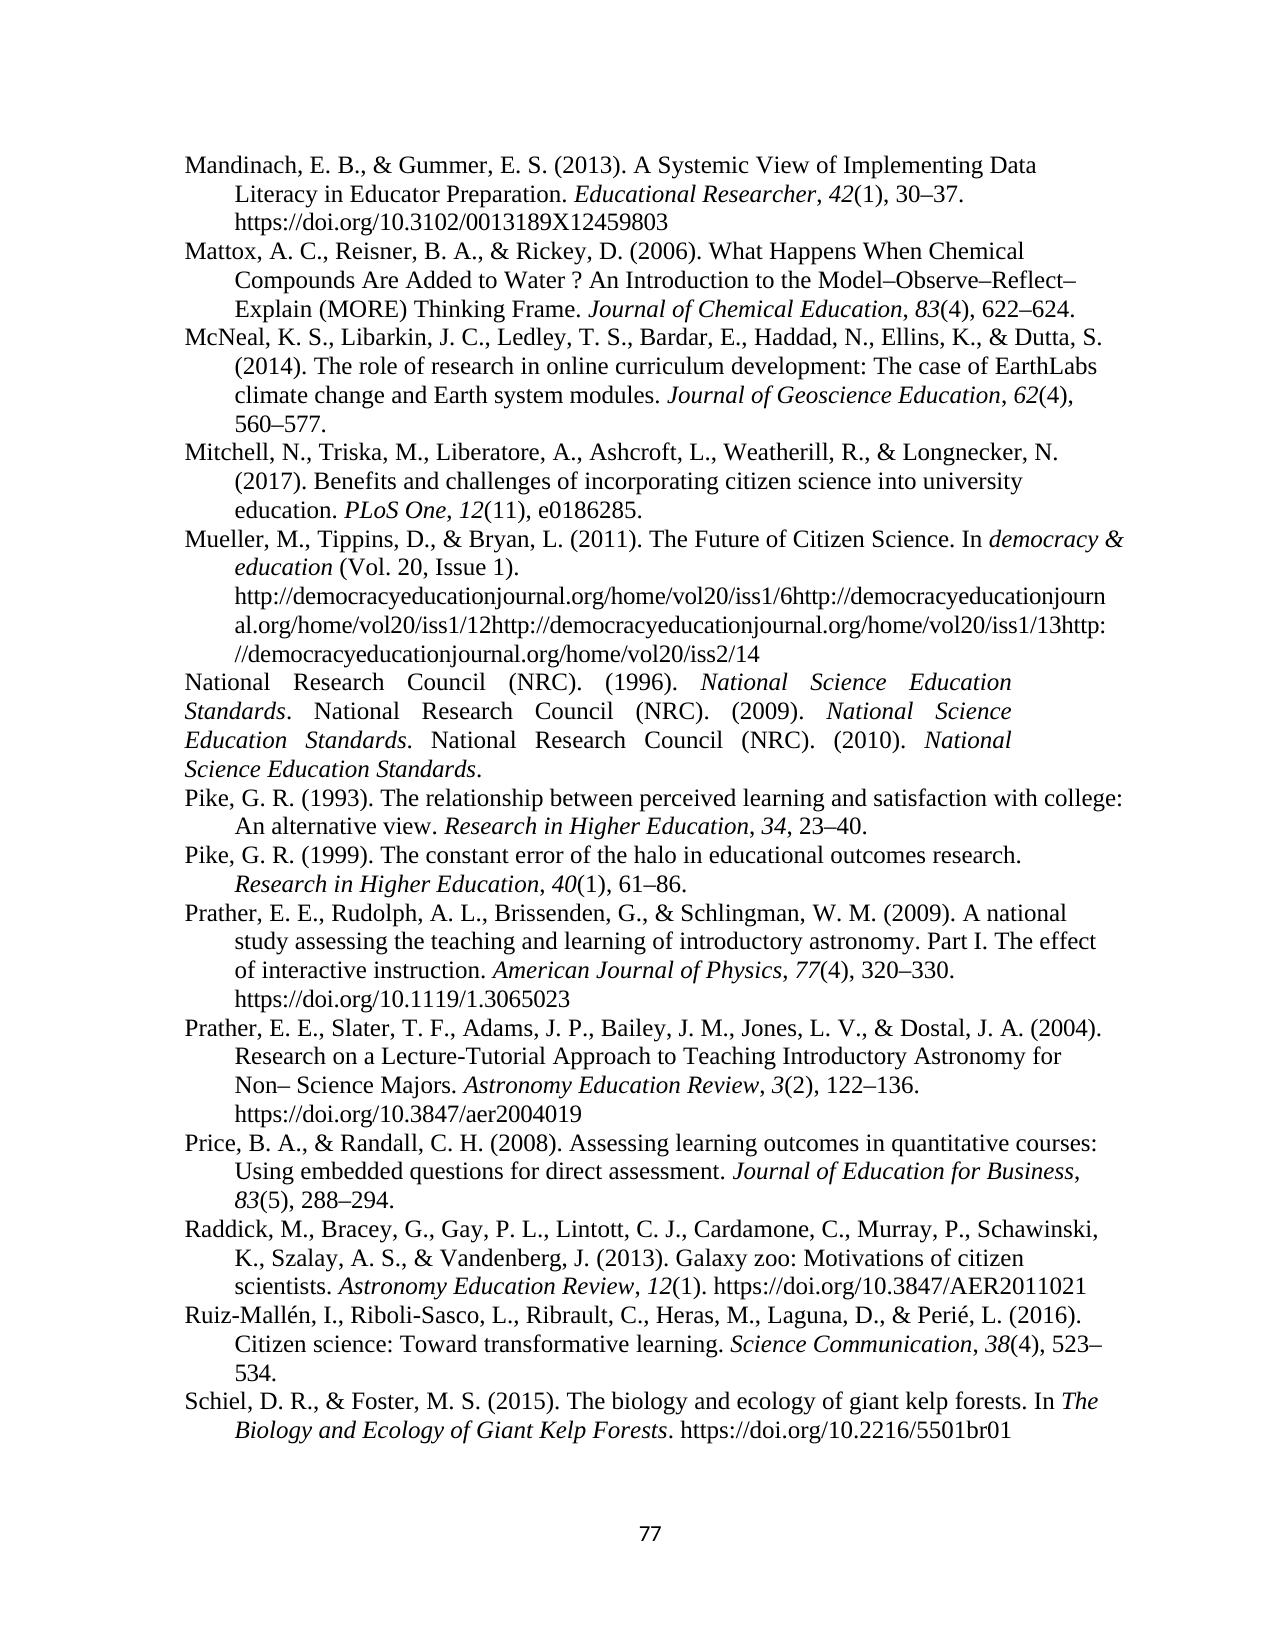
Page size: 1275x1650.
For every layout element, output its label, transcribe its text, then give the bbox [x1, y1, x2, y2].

text Pike, G. R. (1993). The relationship between perceived learning and satisfaction with college: An alternative view. Research in Higher Education, 34, 23–40. [184, 783, 1125, 840]
text Raddick, M., Bracey, G., Gay, P. L., Lintott, C. J., Cardamone, C., Murray, P., Schawinski, K., Szalay, A. S., & Vandenberg, J. (2013). Galaxy zoo: Motivations of citizen scientists. Astronomy Education Review, 12(1). https://doi.org/10.3847/AER2011021 [184, 1214, 1125, 1300]
text Mitchell, N., Triska, M., Liberatore, A., Ashcroft, L., Weatherill, R., & Longnecker, N. (2017). Benefits and challenges of incorporating citizen science into university education. PLoS One, 12(11), e0186285. [184, 437, 1117, 524]
text National Research Council (NRC). (1996). National Science Education Standards. National Research Council (NRC). (2009). National Science Education Standards. National Research Council (NRC). (2010). National Science Education Standards. [184, 667, 1012, 782]
text Pike, G. R. (1999). The constant error of the halo in educational outcomes research. Research in Higher Education, 40(1), 61–86. [184, 840, 1121, 898]
text Research on a Lecture-Tutorial Approach to Teaching Introductory Astronomy for Non– Science Majors. Astronomy Education Review, 3(2), 122–136. https://doi.org/10.3847/aer2004019 [234, 1041, 1121, 1128]
text //democracyeducationjournal.org/home/vol20/iss2/14 [234, 639, 1231, 667]
text Ruiz-Mallén, I., Riboli-Sasco, L., Ribrault, C., Heras, M., Laguna, D., & Perié, L. (2016). Citizen science: Toward transformative learning. Science Communication, 38(4), 523– 534. [184, 1300, 1121, 1386]
text Price, B. A., & Randall, C. H. (2008). Assessing learning outcomes in quantitative courses: Using embedded questions for direct assessment. Journal of Education for Business, 83(5), 288–294. [184, 1128, 1121, 1214]
text Schiel, D. R., & Foster, M. S. (2015). The biology and ecology of giant kelp forests. In The Biology and Ecology of Giant Kelp Forests. https://doi.org/10.2216/5501br01 [184, 1386, 1121, 1444]
text Prather, E. E., Slater, T. F., Adams, J. P., Bailey, J. M., Jones, L. V., & Dostal, J. A. (2004). [184, 1013, 1231, 1041]
text Prather, E. E., Rudolph, A. L., Brissenden, G., & Schlingman, W. M. (2009). A national study assessing the teaching and learning of introductory astronomy. Part I. The effect of interactive instruction. American Journal of Physics, 77(4), 320–330. https://doi.org/10.1119/1.3065023 [184, 898, 1121, 1013]
text Mandinach, E. B., & Gummer, E. S. (2013). A Systemic View of Implementing Data Literacy in Educator Preparation. Educational Researcher, 42(1), 30–37. https://doi.org/10.3102/0013189X12459803 [184, 150, 1121, 236]
text Mueller, M., Tippins, D., & Bryan, L. (2011). The Future of Citizen Science. In democracy & education (Vol. 20, Issue 1). http://democracyeducationjournal.org/home/vol20/iss1/6http://democracyeducationjourn al.org/home/vol20/iss1/12http://democracyeducationjournal.org/home/vol20/iss1/13http: [184, 524, 1125, 639]
text McNeal, K. S., Libarkin, J. C., Ledley, T. S., Bardar, E., Haddad, N., Ellins, K., & Dutta, S. (2014). The role of research in online curriculum development: The case of EarthLabs climate change and Earth system modules. Journal of Geoscience Education, 62(4), 560–577. [184, 322, 1121, 437]
text Mattox, A. C., Reisner, B. A., & Rickey, D. (2006). What Happens When Chemical Compounds Are Added to Water ? An Introduction to the Model–Observe–Reflect– Explain (MORE) Thinking Frame. Journal of Chemical Education, 83(4), 622–624. [184, 236, 1121, 322]
